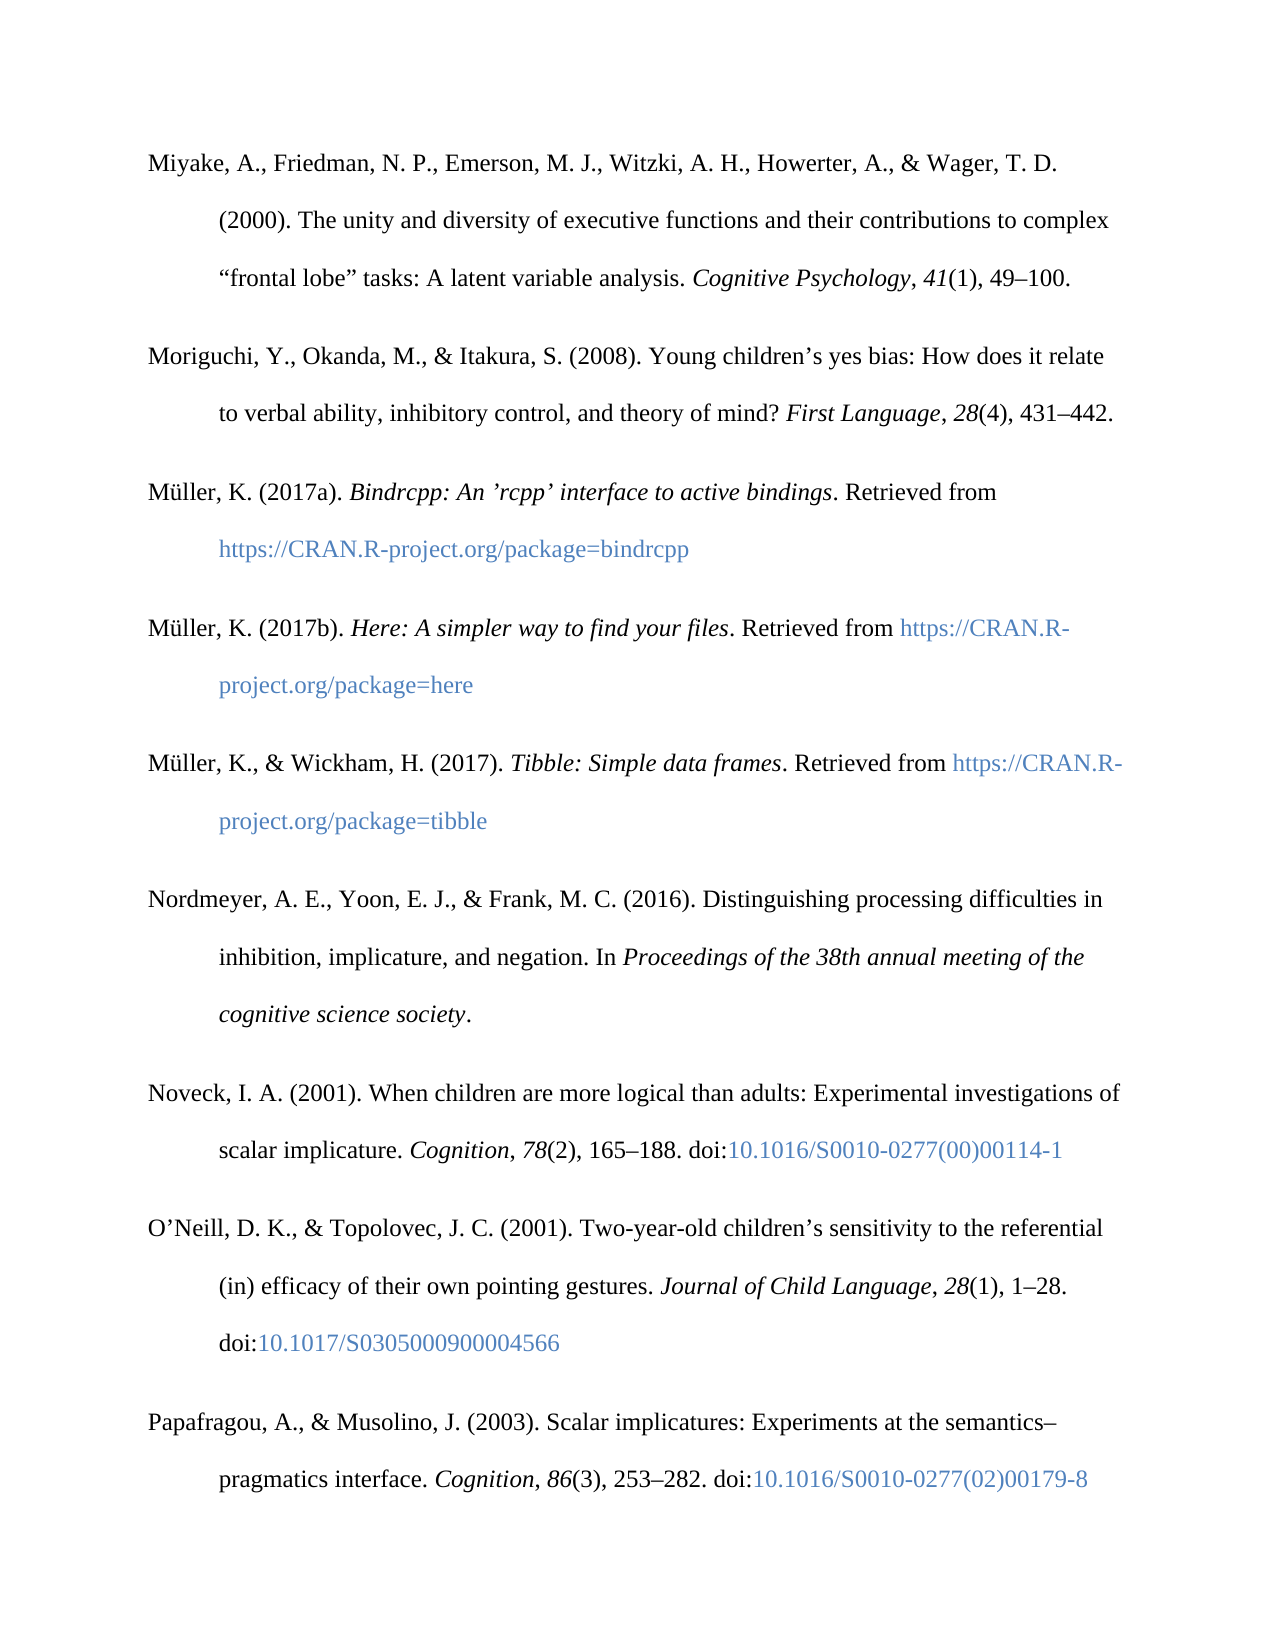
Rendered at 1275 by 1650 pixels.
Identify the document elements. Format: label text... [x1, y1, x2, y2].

text Noveck, I. A. (2001). When children are more logical than adults: Experimental investigations of scalar implicature. Cognition, 78(2), 165–188. doi:10.1016/S0010-0277(00)00114-1 [148, 1078, 1127, 1164]
text O’Neill, D. K., & Topolovec, J. C. (2001). Two-year-old children’s sensitivity to the referential (in) efficacy of their own pointing gestures. Journal of Child Language, 28(1), 1–28. doi:10.1017/S0305000900004566 [148, 1213, 1127, 1357]
text Papafragou, A., & Musolino, J. (2003). Scalar implicatures: Experiments at the semantics–pragmatics interface. Cognition, 86(3), 253–282. doi:10.1016/S0010-0277(02)00179-8 [148, 1407, 1127, 1493]
text Nordmeyer, A. E., Yoon, E. J., & Frank, M. C. (2016). Distinguishing processing difficulties in inhibition, implicature, and negation. In Proceedings of the 38th annual meeting of the cognitive science society. [148, 884, 1127, 1028]
text Miyake, A., Friedman, N. P., Emerson, M. J., Witzki, A. H., Howerter, A., & Wager, T. D. (2000). The unity and diversity of executive functions and their contributions to complex “frontal lobe” tasks: A latent variable analysis. Cognitive Psychology, 41(1), 49–100. [148, 148, 1127, 291]
text Müller, K. (2017b). Here: A simpler way to find your files. Retrieved from https://CRAN.R-project.org/package=here [148, 613, 1127, 699]
text Müller, K. (2017a). Bindrcpp: An ’rcpp’ interface to active bindings. Retrieved from https://CRAN.R-project.org/package=bindrcpp [148, 477, 1127, 563]
text Moriguchi, Y., Okanda, M., & Itakura, S. (2008). Young children’s yes bias: How does it relate to verbal ability, inhibitory control, and theory of mind? First Language, 28(4), 431–442. [148, 341, 1127, 427]
text Müller, K., & Wickham, H. (2017). Tibble: Simple data frames. Retrieved from https://CRAN.R-project.org/package=tibble [148, 748, 1127, 835]
